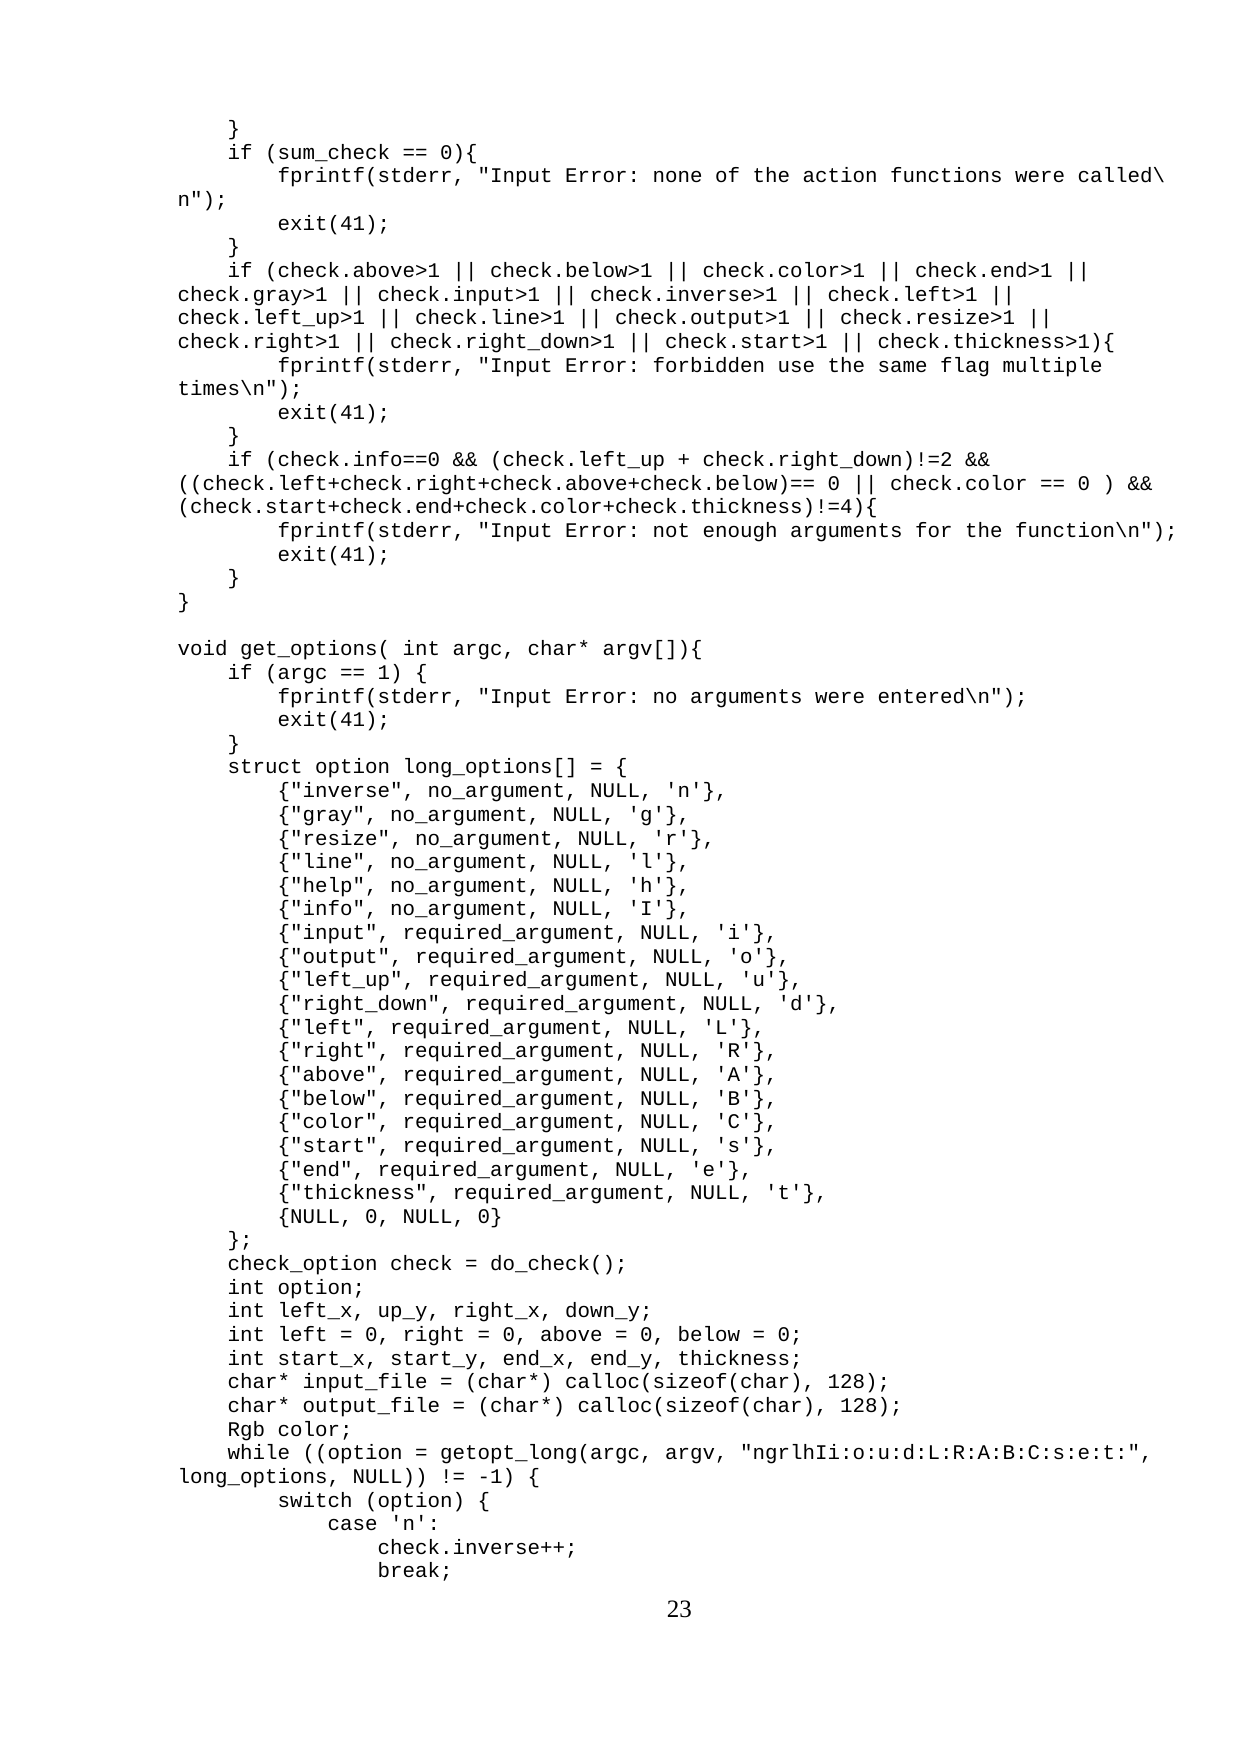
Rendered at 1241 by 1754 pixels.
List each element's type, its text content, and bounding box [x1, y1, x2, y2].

text exit(41); [177, 213, 1181, 236]
text int option; [177, 1277, 1181, 1300]
text {"resize", no_argument, NULL, 'r'}, [177, 827, 1181, 851]
text char* input_file = (char*) calloc(sizeof(char), 128); [177, 1371, 1181, 1395]
text exit(41); [177, 709, 1181, 733]
text {"color", required_argument, NULL, 'C'}, [177, 1111, 1181, 1135]
text {"below", required_argument, NULL, 'B'}, [177, 1088, 1181, 1111]
text {"left_up", required_argument, NULL, 'u'}, [177, 969, 1181, 993]
text case 'n': [177, 1513, 1181, 1537]
text exit(41); [177, 402, 1181, 426]
text fprintf(stderr, "Input Error: none of the action functions were called\n"); [177, 165, 1181, 213]
text {"inverse", no_argument, NULL, 'n'}, [177, 780, 1181, 804]
text if (check.info==0 && (check.left_up + check.right_down)!=2 && ((check.left+check.right+check.above+check.below)== 0 || check.color == 0 ) && (check.start+check.end+check.color+check.thickness)!=4){ [177, 449, 1181, 520]
text {"right_down", required_argument, NULL, 'd'}, [177, 993, 1181, 1017]
text int start_x, start_y, end_x, end_y, thickness; [177, 1348, 1181, 1371]
text } [177, 236, 1181, 260]
text } [177, 591, 1181, 615]
text struct option long_options[] = { [177, 757, 1181, 780]
text switch (option) { [177, 1489, 1181, 1513]
text } [177, 426, 1181, 449]
text break; [177, 1561, 1181, 1584]
text {"start", required_argument, NULL, 's'}, [177, 1135, 1181, 1158]
text }; [177, 1229, 1181, 1253]
text exit(41); [177, 544, 1181, 567]
text } [177, 567, 1181, 591]
text {"help", no_argument, NULL, 'h'}, [177, 875, 1181, 898]
text } [177, 118, 1181, 142]
text {"thickness", required_argument, NULL, 't'}, [177, 1182, 1181, 1206]
text fprintf(stderr, "Input Error: no arguments were entered\n"); [177, 686, 1181, 709]
text int left = 0, right = 0, above = 0, below = 0; [177, 1324, 1181, 1348]
text {"above", required_argument, NULL, 'A'}, [177, 1064, 1181, 1088]
text {"gray", no_argument, NULL, 'g'}, [177, 804, 1181, 827]
text void get_options( int argc, char* argv[]){ [177, 638, 1181, 662]
text check.inverse++; [177, 1537, 1181, 1561]
text } [177, 733, 1181, 757]
text {"info", no_argument, NULL, 'I'}, [177, 898, 1181, 922]
text check_option check = do_check(); [177, 1253, 1181, 1277]
text Rgb color; [177, 1419, 1181, 1442]
text while ((option = getopt_long(argc, argv, "ngrlhIi:o:u:d:L:R:A:B:C:s:e:t:", long_options, NULL)) != -1) { [177, 1442, 1181, 1489]
text if (argc == 1) { [177, 662, 1181, 686]
text {"input", required_argument, NULL, 'i'}, [177, 922, 1181, 946]
text char* output_file = (char*) calloc(sizeof(char), 128); [177, 1395, 1181, 1419]
text int left_x, up_y, right_x, down_y; [177, 1300, 1181, 1324]
text {"end", required_argument, NULL, 'e'}, [177, 1158, 1181, 1182]
text fprintf(stderr, "Input Error: forbidden use the same flag multiple times\n"); [177, 354, 1181, 402]
text {"left", required_argument, NULL, 'L'}, [177, 1017, 1181, 1040]
text if (sum_check == 0){ [177, 142, 1181, 165]
text {"output", required_argument, NULL, 'o'}, [177, 946, 1181, 969]
text {"line", no_argument, NULL, 'l'}, [177, 851, 1181, 875]
text fprintf(stderr, "Input Error: not enough arguments for the function\n"); [177, 520, 1181, 544]
text {"right", required_argument, NULL, 'R'}, [177, 1040, 1181, 1064]
text if (check.above>1 || check.below>1 || check.color>1 || check.end>1 || check.gray>1 || check.input>1 || check.inverse>1 || check.left>1 || check.left_up>1 || check.line>1 || check.output>1 || check.resize>1 || check.right>1 || check.right_down>1 || check.start>1 || check.thickness>1){ [177, 260, 1181, 354]
text {NULL, 0, NULL, 0} [177, 1206, 1181, 1229]
